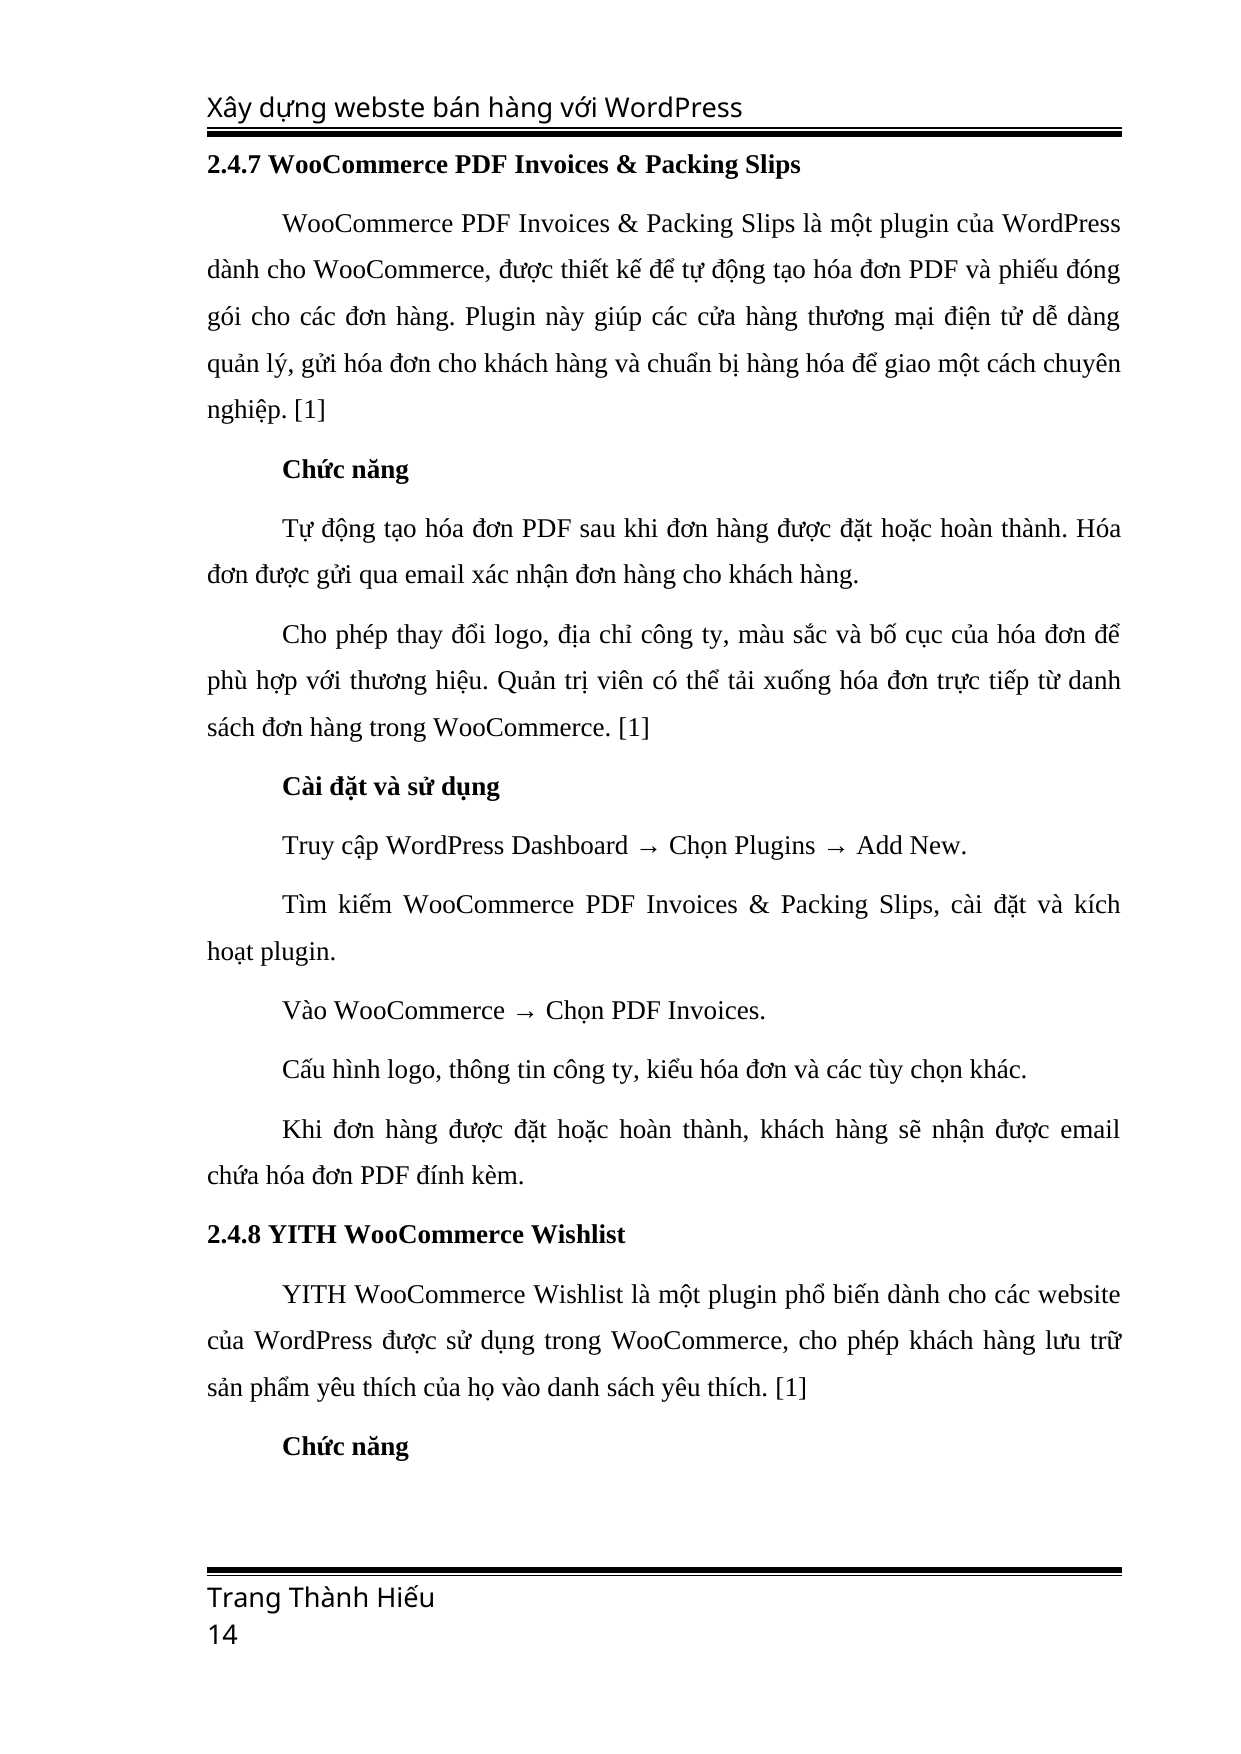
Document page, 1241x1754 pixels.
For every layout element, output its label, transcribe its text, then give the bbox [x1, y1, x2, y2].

text Tự động tạo hóa đơn PDF sau khi đơn hàng được đặt hoặc hoàn thành. Hóa đơn được gửi qua email xác nhận đơn hàng cho khách hàng. [207, 512, 1122, 590]
text Khi đơn hàng được đặt hoặc hoàn thành, khách hàng sẽ nhận được email chứa hóa đơn PDF đính kèm. [207, 1113, 1122, 1191]
text Cho phép thay đổi logo, địa chỉ công ty, màu sắc và bố cục của hóa đơn để phù hợp với thương hiệu. Quản trị viên có thể tải xuống hóa đơn trực tiếp từ danh sách đơn hàng trong WooCommerce. [207, 618, 1122, 742]
text Chức năng [207, 453, 1122, 484]
text Vào WooCommerce → Chọn PDF Invoices. [207, 994, 1122, 1026]
text Tìm kiếm WooCommerce PDF Invoices & Packing Slips, cài đặt và kích hoạt plugin. [207, 888, 1122, 966]
subtitle WooCommerce PDF Invoices & Packing Slips [207, 148, 1122, 179]
text Chức năng [207, 1430, 1122, 1461]
text Cài đặt và sử dụng [207, 770, 1122, 801]
text Cấu hình logo, thông tin công ty, kiểu hóa đơn và các tùy chọn khác. [207, 1053, 1122, 1085]
text YITH WooCommerce Wishlist là một plugin phổ biến dành cho các website của WordPress được sử dụng trong WooCommerce, cho phép khách hàng lưu trữ sản phẩm yêu thích của họ vào danh sách yêu thích. [207, 1278, 1122, 1402]
text Truy cập WordPress Dashboard → Chọn Plugins → Add New. [207, 829, 1122, 861]
text WooCommerce PDF Invoices & Packing Slips là một plugin của WordPress dành cho WooCommerce, được thiết kế để tự động tạo hóa đơn PDF và phiếu đóng gói cho các đơn hàng. Plugin này giúp các cửa hàng thương mại điện tử dễ dàng quản lý, gửi hóa đơn cho khách hàng và chuẩn bị hàng hóa để giao một cách chuyên nghiệp. [207, 207, 1122, 425]
subtitle YITH WooCommerce Wishlist [207, 1218, 1122, 1250]
